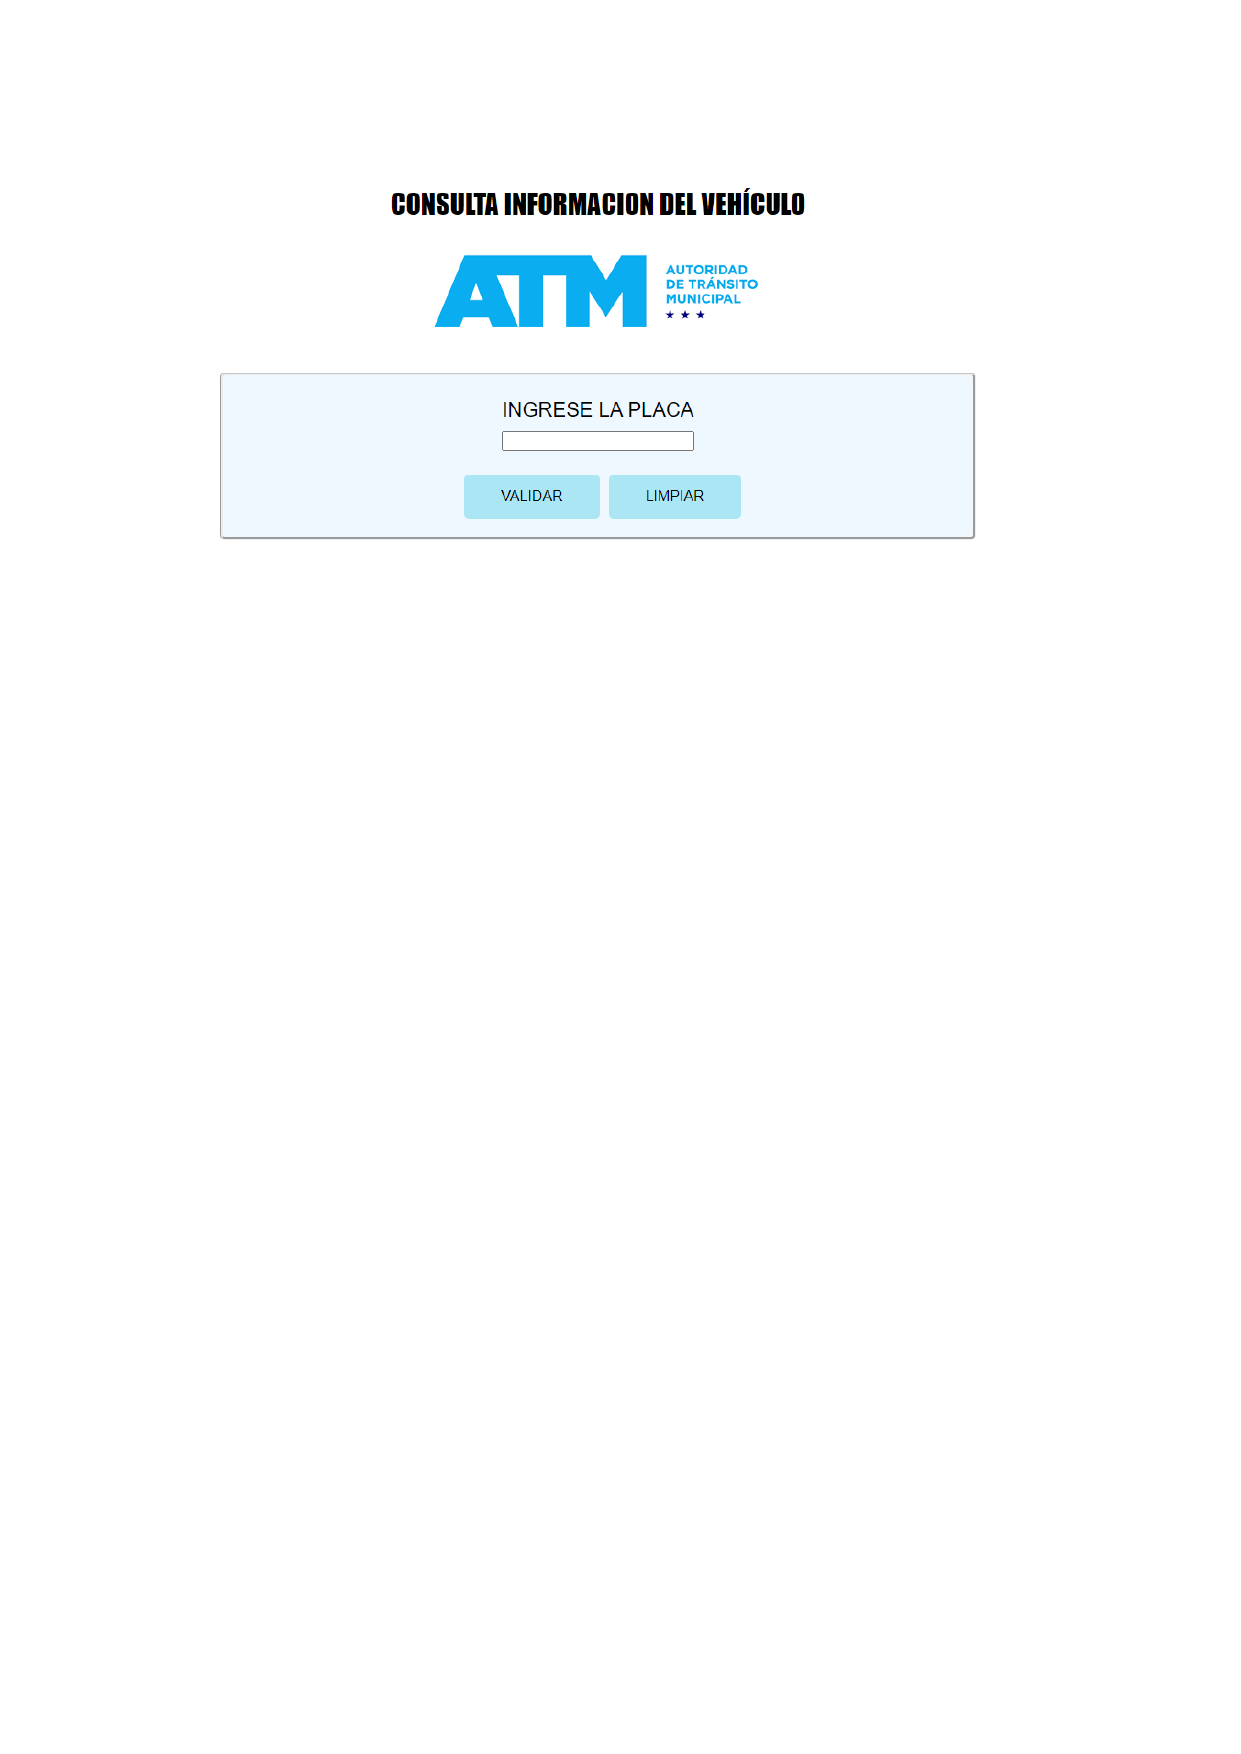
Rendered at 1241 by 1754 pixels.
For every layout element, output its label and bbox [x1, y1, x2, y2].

picture [150, 150, 1091, 655]
